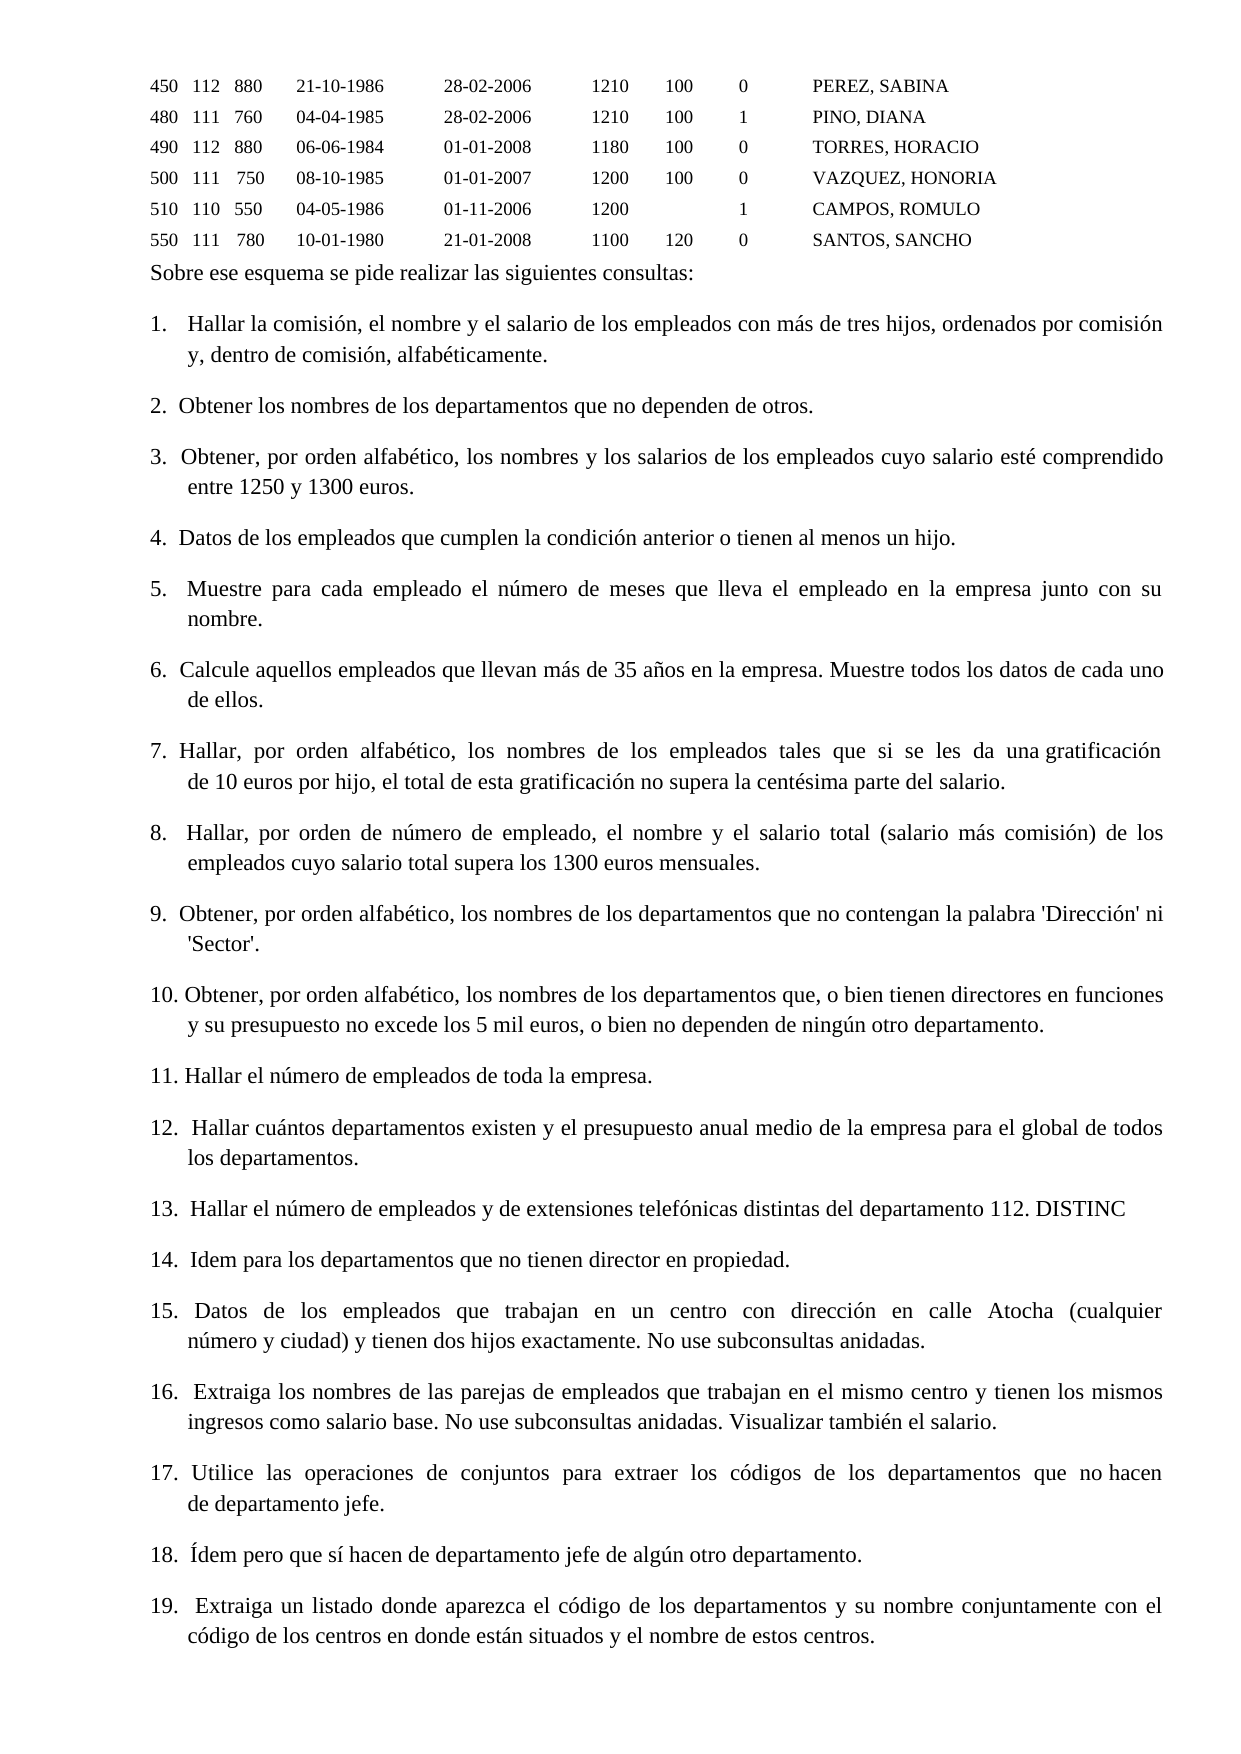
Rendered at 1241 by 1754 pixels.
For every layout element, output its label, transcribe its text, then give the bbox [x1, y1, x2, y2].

text 15. Datos de los empleados que trabajan en un centro con dirección en calle Atocha (cualquier número y ciudad) y tienen dos hijos exactamente. No use subconsultas anidadas. [150, 1297, 1165, 1353]
text 19. Extraiga un listado donde aparezca el código de los departamentos y su nombre conjuntamente con el código de los centros en donde están situados y el nombre de estos centros. [150, 1592, 1165, 1648]
text 14. Idem para los departamentos que no tienen director en propiedad. [150, 1246, 1165, 1272]
text 13. Hallar el número de empleados y de extensiones telefónicas distintas del departamento 112. DISTINC [150, 1195, 1165, 1221]
text 3. Obtener, por orden alfabético, los nombres y los salarios de los empleados cuyo salario esté comprendido entre 1250 y 1300 euros. [150, 443, 1165, 499]
text 9. Obtener, por orden alfabético, los nombres de los departamentos que no contengan la palabra 'Dirección' ni 'Sector'. [150, 900, 1165, 957]
text 510 110 550 04-05-1986 01-11-2006 1200 1 CAMPOS, ROMULO [150, 198, 1165, 219]
text 490 112 880 06-06-1984 01-01-2008 1180 100 0 TORRES, HORACIO [150, 136, 1165, 158]
text 5. Muestre para cada empleado el número de meses que lleva el empleado en la empresa junto con su nombre. [150, 575, 1165, 632]
text 12. Hallar cuántos departamentos existen y el presupuesto anual medio de la empresa para el global de todos los departamentos. [150, 1113, 1165, 1170]
text 4. Datos de los empleados que cumplen la condición anterior o tienen al menos un hijo. [150, 524, 1165, 550]
text 550 111 780 10-01-1980 21-01-2008 1100 120 0 SANTOS, SANCHO [150, 229, 1165, 250]
text 11. Hallar el número de empleados de toda la empresa. [150, 1062, 1165, 1089]
text Sobre ese esquema se pide realizar las siguientes consultas: [150, 259, 1165, 286]
text 17. Utilice las operaciones de conjuntos para extraer los códigos de los departamentos que no hacen de departamento jefe. [150, 1459, 1165, 1516]
text 10. Obtener, por orden alfabético, los nombres de los departamentos que, o bien tienen directores en funciones y su presupuesto no excede los 5 mil euros, o bien no dependen de ningún otro departamento. [150, 981, 1165, 1038]
text 480 111 760 04-04-1985 28-02-2006 1210 100 1 PINO, DIANA [150, 106, 1165, 127]
text 500 111 750 08-10-1985 01-01-2007 1200 100 0 VAZQUEZ, HONORIA [150, 167, 1165, 189]
text 6. Calcule aquellos empleados que llevan más de 35 años en la empresa. Muestre todos los datos de cada uno de ellos. [150, 656, 1165, 713]
text 450 112 880 21-10-1986 28-02-2006 1210 100 0 PEREZ, SABINA [150, 75, 1165, 97]
text 18. Ídem pero que sí hacen de departamento jefe de algún otro departamento. [150, 1541, 1165, 1567]
text 2. Obtener los nombres de los departamentos que no dependen de otros. [150, 392, 1165, 418]
text 7. Hallar, por orden alfabético, los nombres de los empleados tales que si se les da una gratificación de 10 euros por hijo, el total de esta gratificación no supera la centésima parte del salario. [150, 737, 1165, 794]
text 8. Hallar, por orden de número de empleado, el nombre y el salario total (salario más comisión) de los empleados cuyo salario total supera los 1300 euros mensuales. [150, 819, 1165, 875]
list Hallar la comisión, el nombre y el salario de los empleados con más de tres hijos, ordenados por comisión y, dentro de comisión, alfabéticamente. [150, 310, 1165, 367]
text 16. Extraiga los nombres de las parejas de empleados que trabajan en el mismo centro y tienen los mismos ingresos como salario base. No use subconsultas anidadas. Visualizar también el salario. [150, 1378, 1165, 1435]
